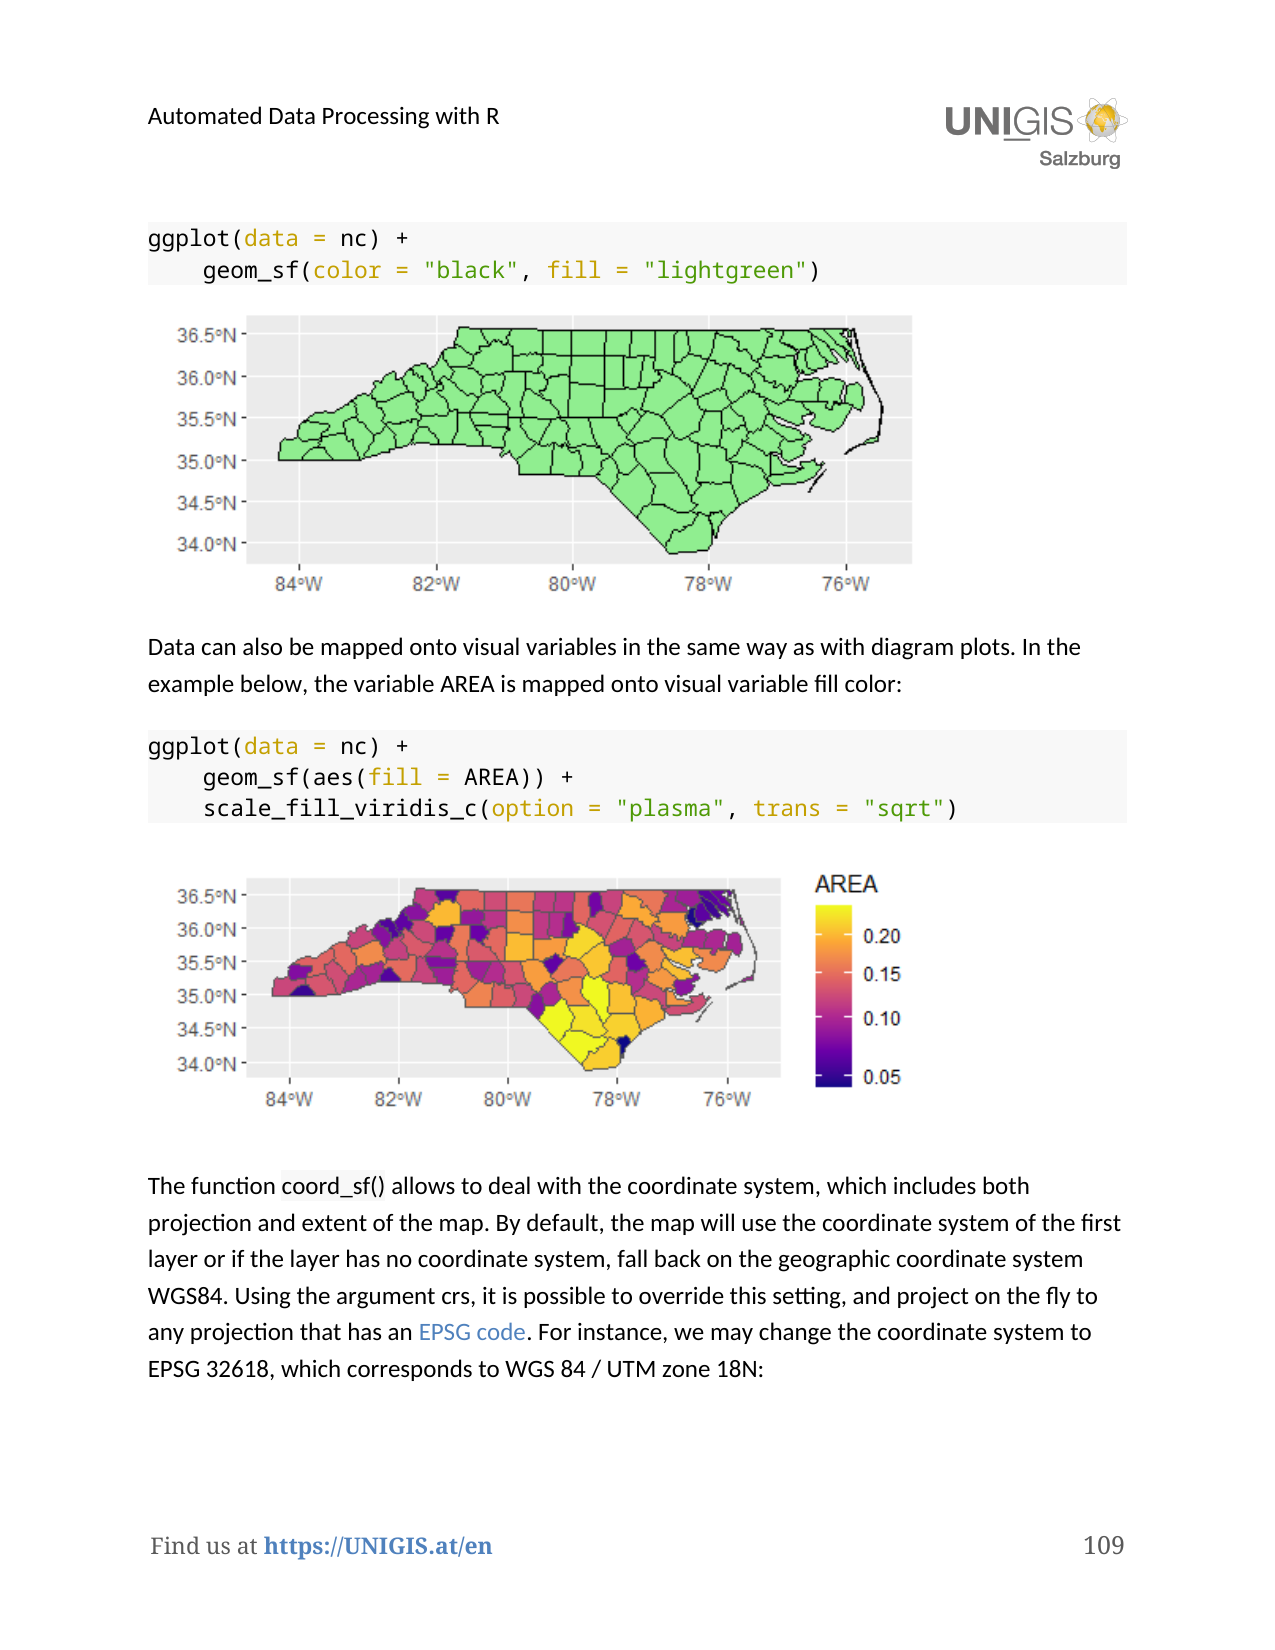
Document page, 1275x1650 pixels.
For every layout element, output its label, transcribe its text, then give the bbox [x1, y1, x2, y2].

text ggplot(data = nc) + geom_sf(color = "black", fill = "lightgreen") [148, 222, 1127, 285]
text Data can also be mapped onto visual variables in the same way as with diagram plots. In the example below, the variable AREA is mapped onto visual variable fill color: [148, 632, 1127, 699]
picture [166, 303, 925, 607]
picture [166, 842, 925, 1146]
text The function coord_sf() allows to deal with the coordinate system, which includes both projection and extent of the map. By default, the map will use the coordinate system of the first layer or if the layer has no coordinate system, fall back on the geographic coordinate system WGS84. Using the argument crs, it is possible to override this setting, and project on the fly to any projection that has an EPSG code. For instance, we may change the coordinate system to EPSG 32618, which corresponds to WGS 84 / UTM zone 18N: [148, 1170, 1127, 1383]
text ggplot(data = nc) + geom_sf(aes(fill = AREA)) + scale_fill_viridis_c(option = "plasma", trans = "sqrt") [409, 730, 1127, 823]
picture [946, 98, 1128, 169]
